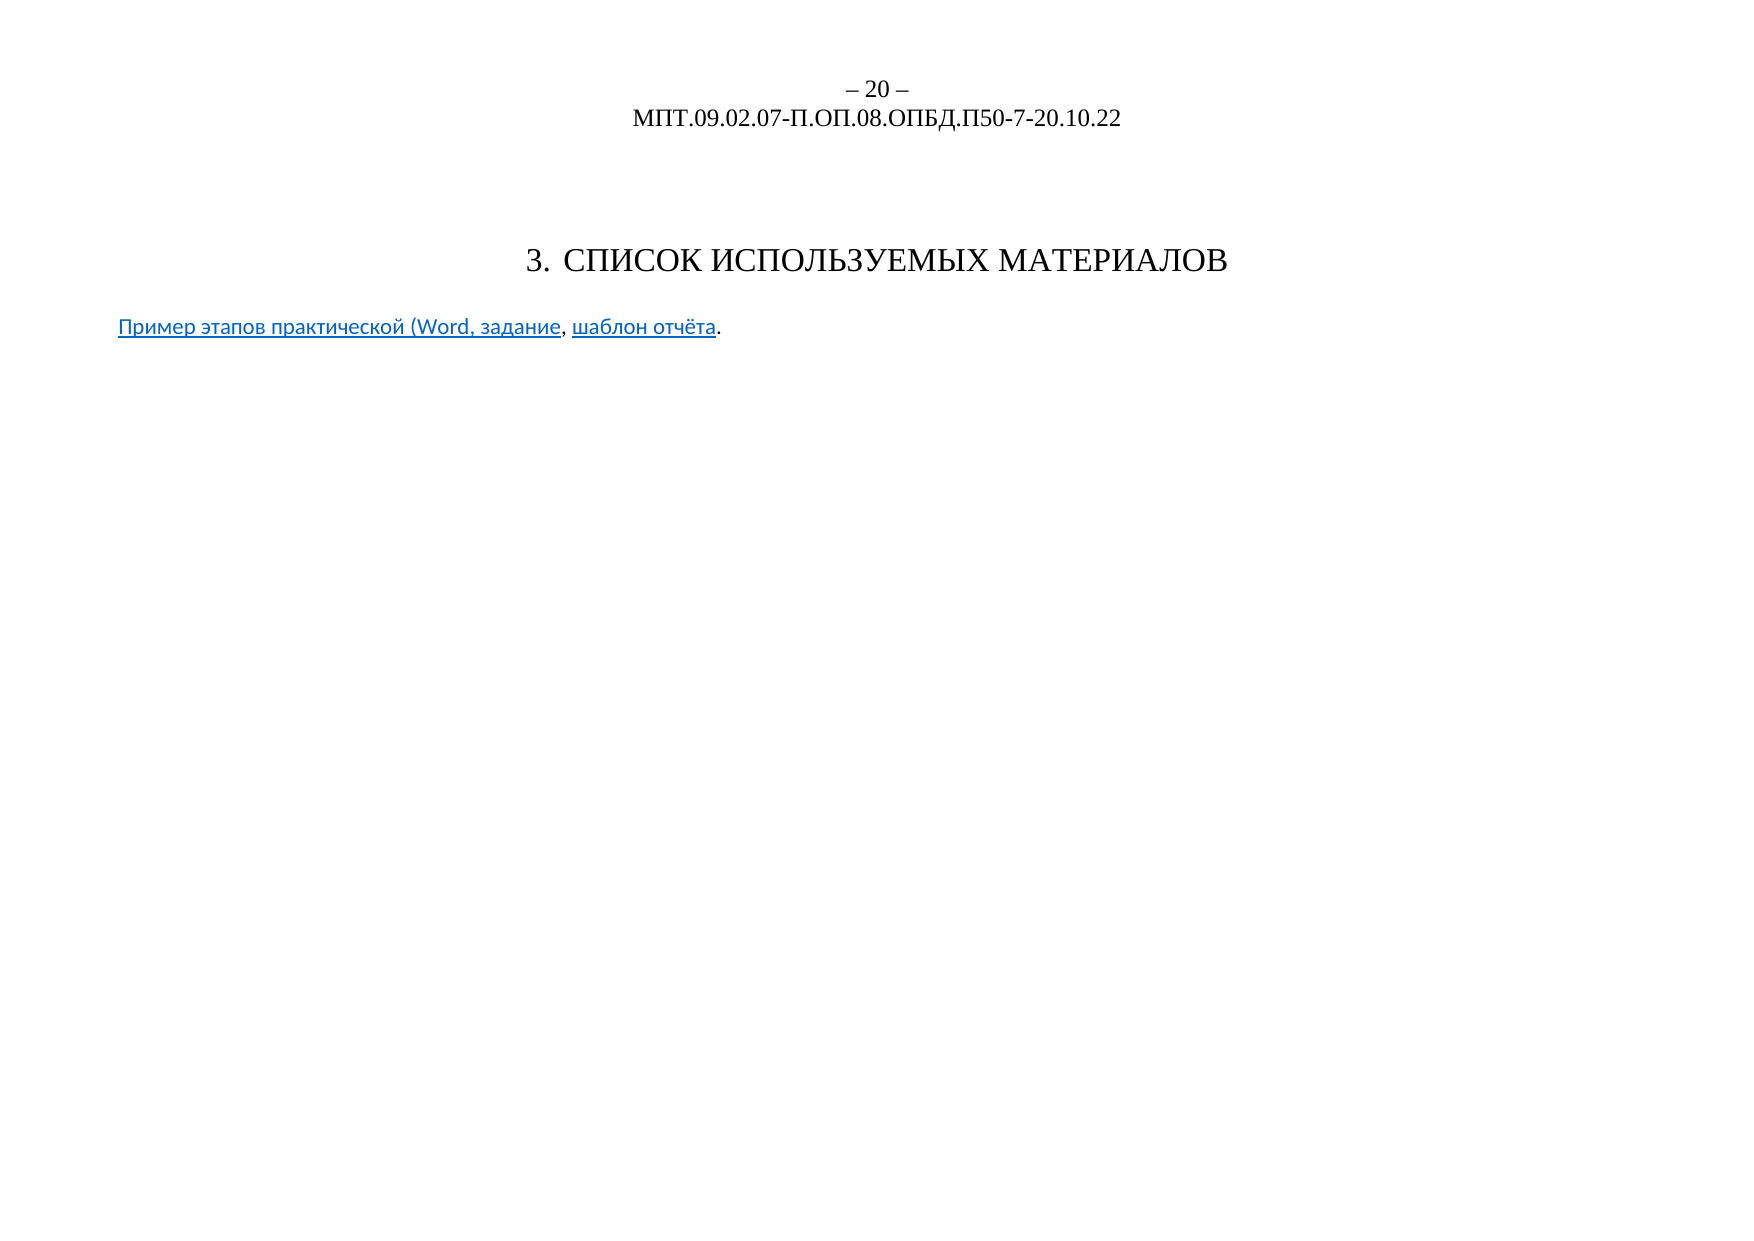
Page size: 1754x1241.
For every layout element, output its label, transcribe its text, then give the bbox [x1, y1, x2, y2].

text Пример этапов практической (Word, задание, шаблон отчёта. [118, 312, 1636, 340]
list СПИСОК ИСПОЛЬЗУЕМЫХ МАТЕРИАЛОВ [118, 240, 1636, 278]
